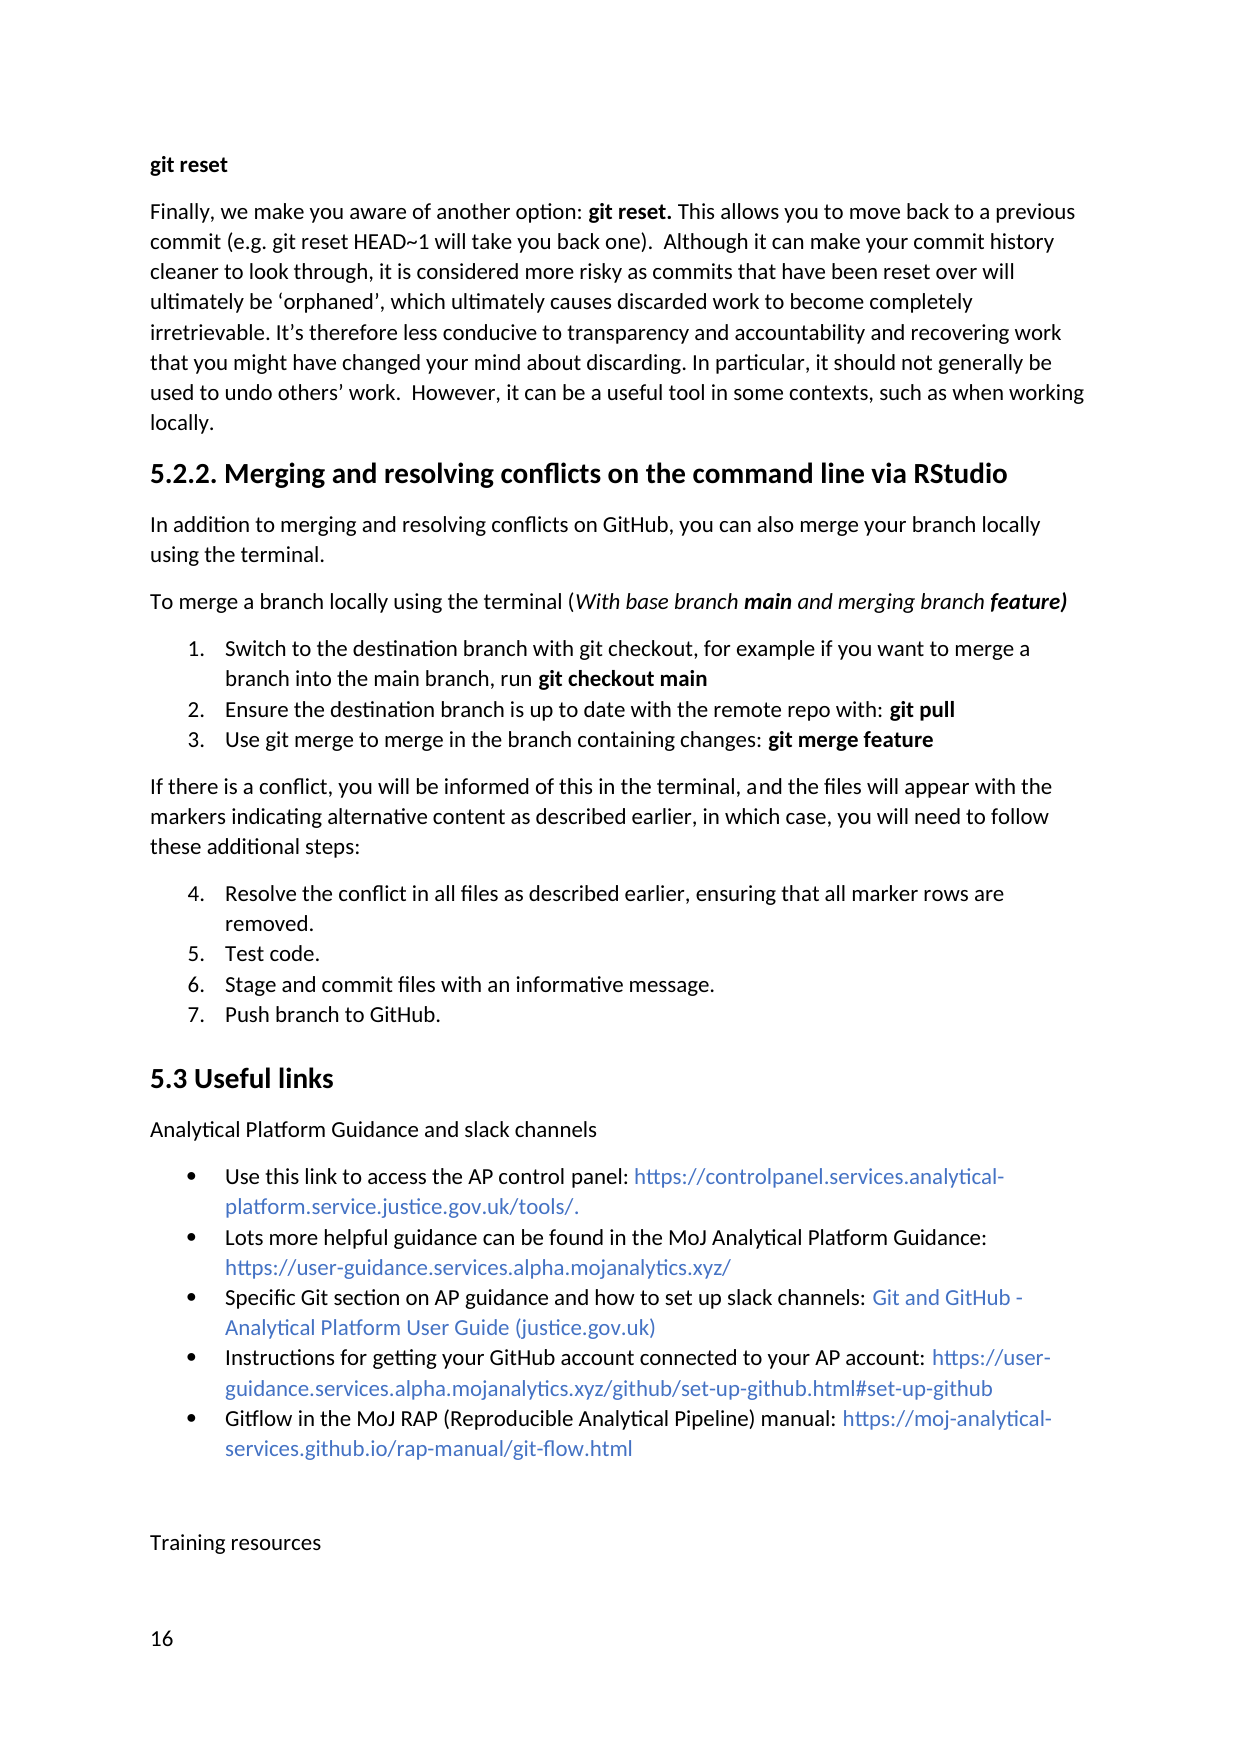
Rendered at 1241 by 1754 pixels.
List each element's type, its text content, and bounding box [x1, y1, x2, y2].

list Lots more helpful guidance can be found in the MoJ Analytical Platform Guidance: https://user-guidance.services.alpha.mojanalytics.xyz/ [187, 1223, 1090, 1281]
list Resolve the conflict in all files as described earlier, ensuring that all marker rows are removed. [187, 879, 1090, 937]
text In addition to merging and resolving conflicts on GitHub, you can also merge your branch locally using the terminal. [150, 510, 1090, 568]
list Stage and commit files with an informative message. [187, 970, 1090, 998]
list Use this link to access the AP control panel: https://controlpanel.services.analytical-platform.service.justice.gov.uk/tools/. [187, 1162, 1090, 1221]
list Instructions for getting your GitHub account connected to your AP account: https://user-guidance.services.alpha.mojanalytics.xyz/github/set-up-github.html#set-up-github [187, 1343, 1090, 1402]
list Push branch to GitHub. [187, 1000, 1090, 1028]
text 5.2.2. Merging and resolving conflicts on the command line via RStudio [150, 455, 1090, 491]
list Test code. [187, 939, 1090, 967]
list Useful links [150, 1060, 1090, 1096]
list Gitflow in the MoJ RAP (Reproducible Analytical Pipeline) manual: https://moj-analytical-services.github.io/rap-manual/git-flow.html [187, 1404, 1090, 1462]
text Analytical Platform Guidance and slack channels [150, 1115, 1090, 1143]
list Specific Git section on AP guidance and how to set up slack channels: Git and GitHub - Analytical Platform User Guide (justice.gov.uk) [187, 1283, 1090, 1341]
text If there is a conflict, you will be informed of this in the terminal, and the files will appear with the markers indicating alternative content as described earlier, in which case, you will need to follow these additional steps: [150, 772, 1090, 860]
text To merge a branch locally using the terminal (With base branch main and merging branch feature) [150, 587, 1090, 615]
list Use git merge to merge in the branch containing changes: git merge feature [187, 725, 1090, 753]
text Training resources [150, 1528, 1090, 1556]
list Switch to the destination branch with git checkout, for example if you want to merge a branch into the main branch, run git checkout main [187, 634, 1090, 692]
text Finally, we make you aware of another option: git reset. This allows you to move back to a previous commit (e.g. git reset HEAD~1 will take you back one). Although it can make your commit history cleaner to look through, it is considered more risky as commits that have been reset over will ultimately be ‘orphaned’, which ultimately causes discarded work to become completely irretrievable. It’s therefore less conducive to transparency and accountability and recovering work that you might have changed your mind about discarding. In particular, it should not generally be used to undo others’ work. However, it can be a useful tool in some contexts, such as when working locally. [150, 197, 1090, 436]
text git reset [150, 150, 1090, 178]
list Ensure the destination branch is up to date with the remote repo with: git pull [187, 695, 1090, 723]
